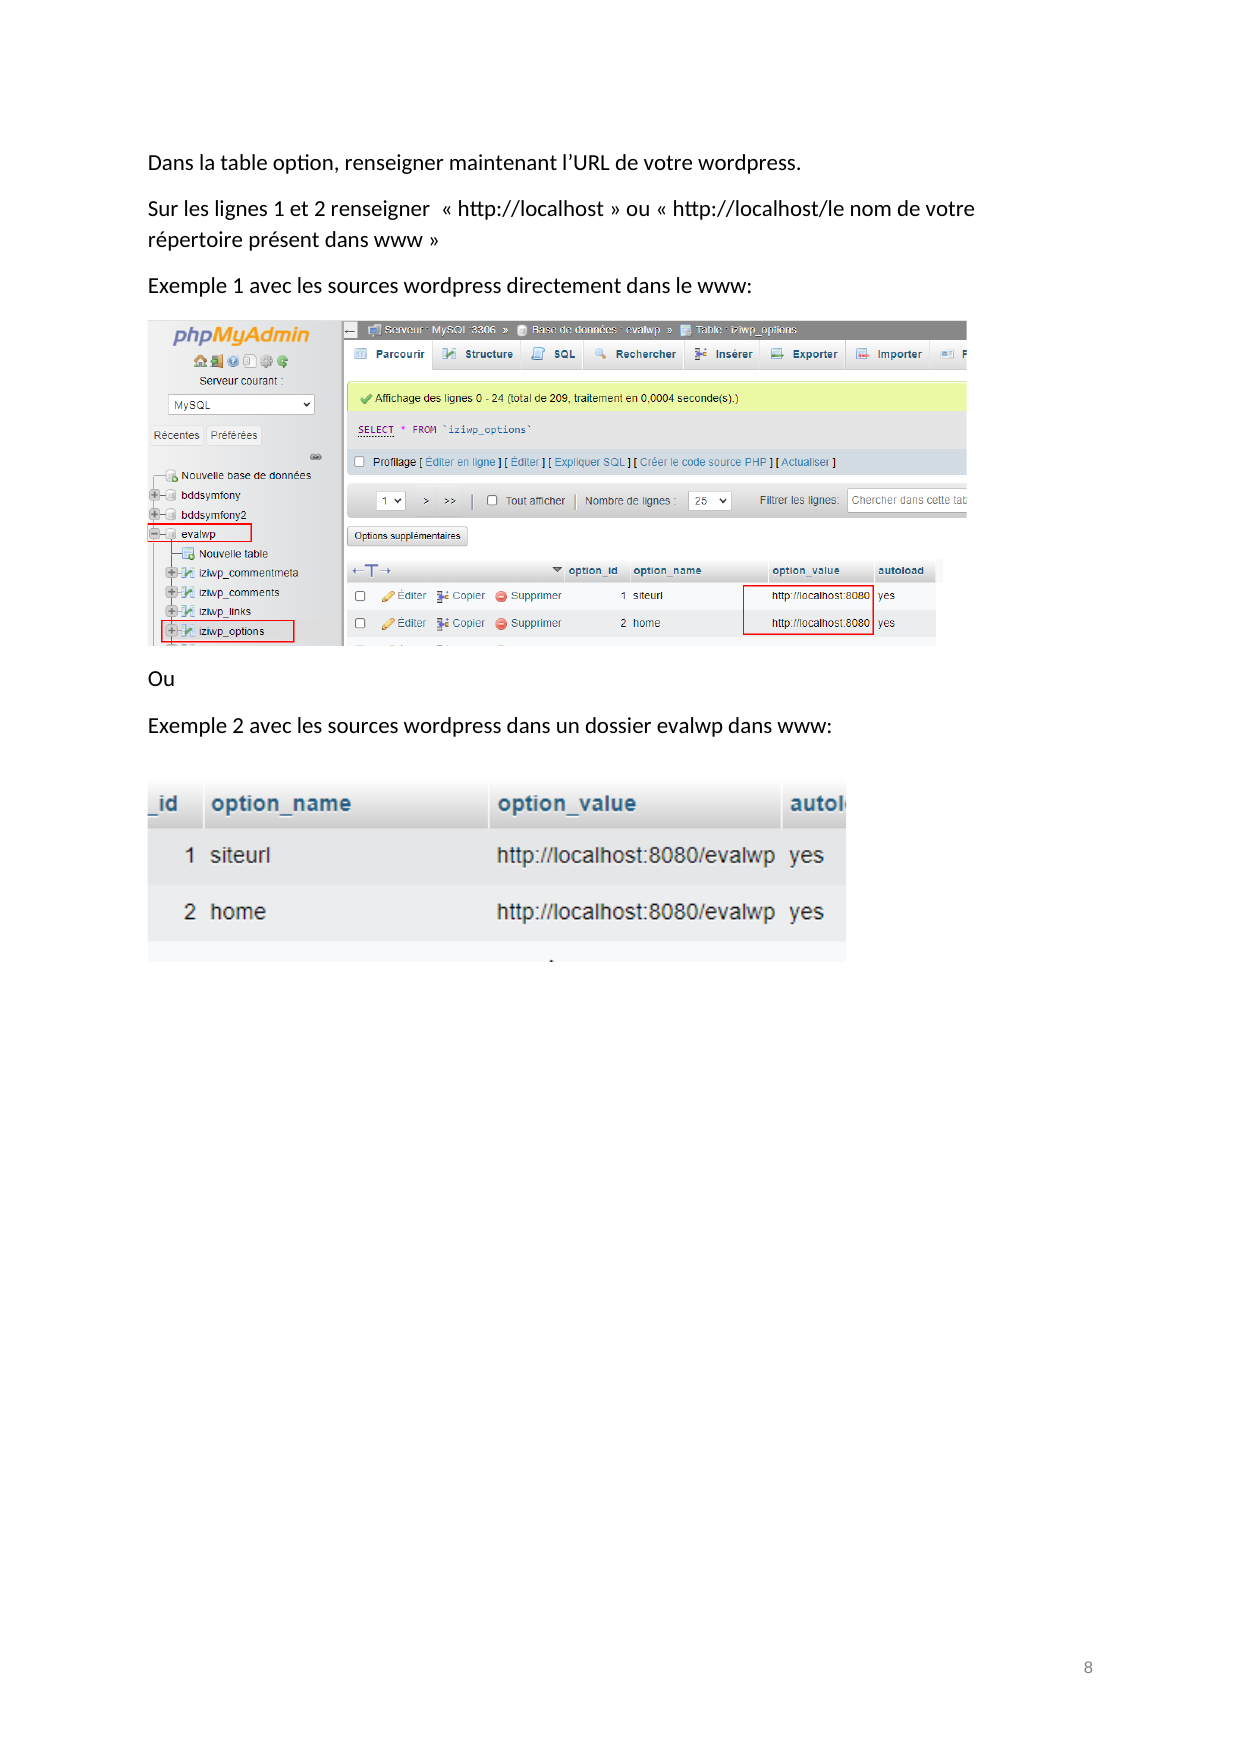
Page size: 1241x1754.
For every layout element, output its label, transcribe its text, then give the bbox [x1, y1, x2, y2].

picture [147, 318, 967, 646]
text Ou [148, 664, 1093, 693]
text Exemple 2 avec les sources wordpress dans un dossier evalwp dans www: [148, 711, 1093, 739]
picture [147, 758, 847, 962]
text Sur les lignes 1 et 2 renseigner « http://localhost » ou « http://localhost/le nom de votre répertoire présent dans www » [148, 194, 1093, 253]
text Exemple 1 avec les sources wordpress directement dans le www: [148, 272, 1093, 299]
text Dans la table option, renseigner maintenant l’URL de votre wordpress. [148, 148, 1093, 176]
